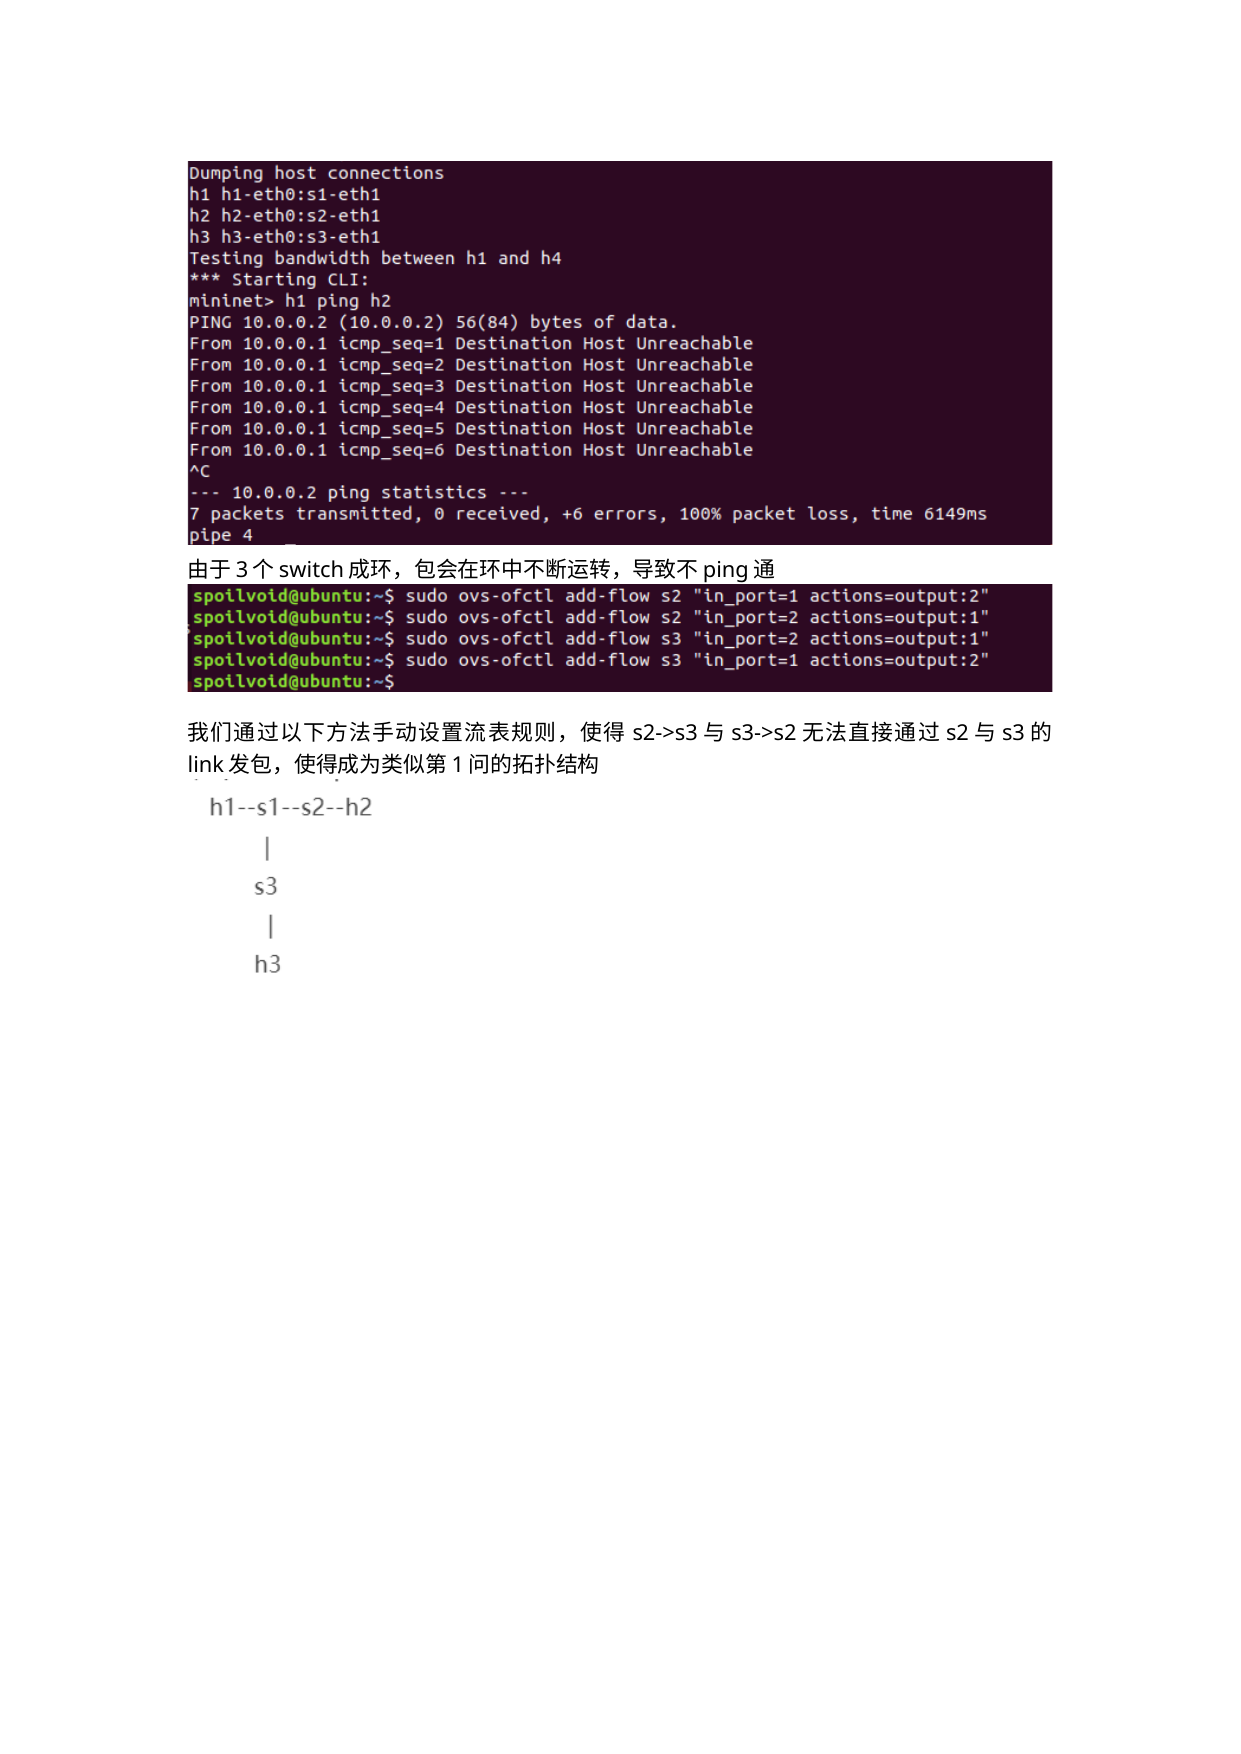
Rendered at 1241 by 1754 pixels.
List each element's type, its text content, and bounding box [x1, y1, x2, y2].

text 由于3个switch成环，包会在环中不断运转，导致不ping通 [187, 552, 1053, 584]
picture [187, 161, 1053, 545]
picture [187, 584, 1053, 692]
text 我们通过以下方法手动设置流表规则，使得s2->s3与s3->s2无法直接通过s2与s3的link发包，使得成为类似第1问的拓扑结构 [187, 714, 1053, 779]
picture [187, 779, 378, 984]
